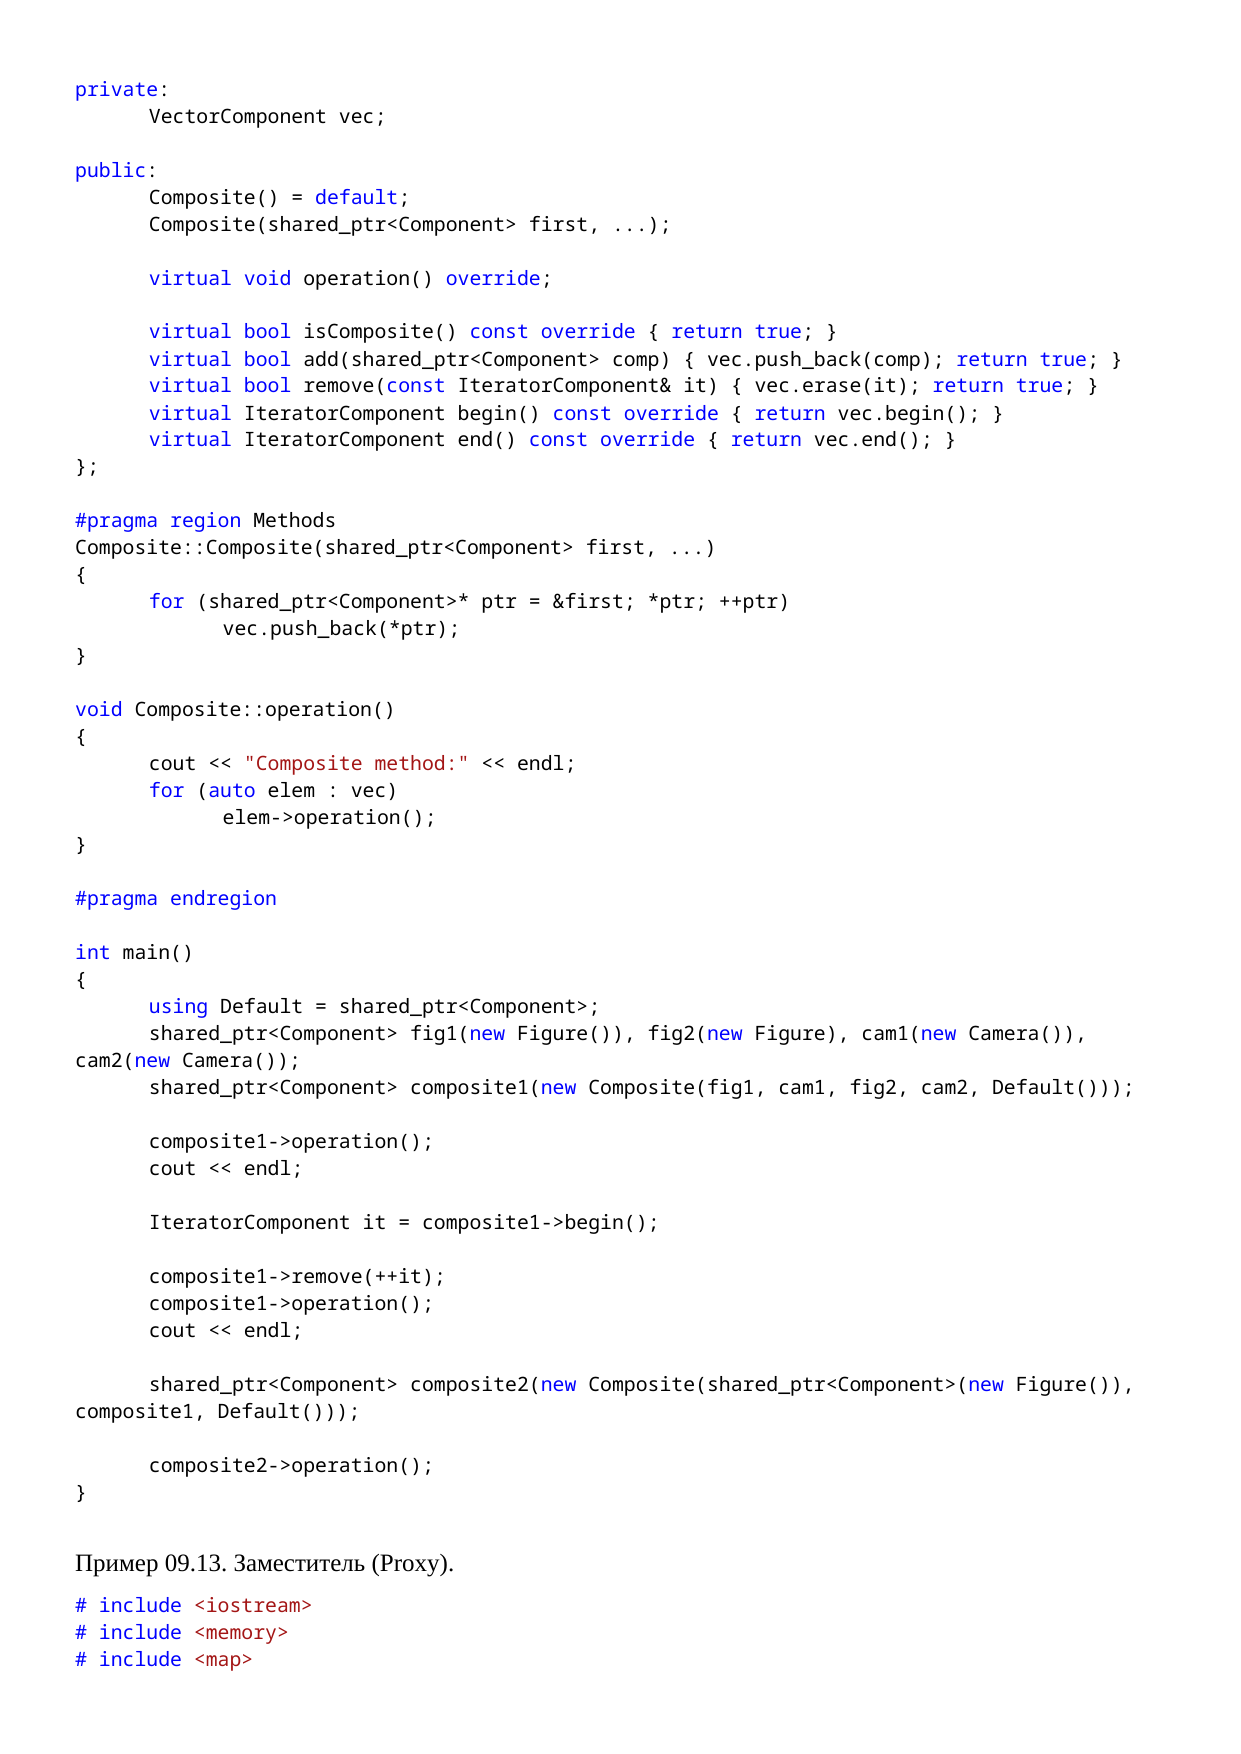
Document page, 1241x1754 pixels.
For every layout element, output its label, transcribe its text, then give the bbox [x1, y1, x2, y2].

text # include <memory> [75, 1618, 1165, 1645]
text IteratorComponent it = composite1->begin(); [75, 1208, 1165, 1235]
text VectorComponent vec; [75, 102, 1165, 129]
text elem->operation(); [75, 803, 1165, 830]
text cout << "Composite method:" << endl; [75, 749, 1165, 776]
text vec.push_back(*ptr); [75, 614, 1165, 642]
text Composite(shared_ptr<Component> first, ...); [75, 210, 1165, 237]
text virtual void operation() override; [75, 264, 1165, 291]
text } [75, 830, 1165, 857]
text composite1->operation(); [75, 1127, 1165, 1154]
text } [75, 1478, 1165, 1505]
text for (auto elem : vec) [75, 776, 1165, 803]
text # include <map> [75, 1645, 1165, 1672]
text for (shared_ptr<Component>* ptr = &first; *ptr; ++ptr) [75, 588, 1165, 614]
text { [75, 561, 1165, 588]
text using Default = shared_ptr<Component>; [75, 992, 1165, 1019]
text virtual IteratorComponent end() const override { return vec.end(); } [75, 426, 1165, 453]
text composite2->operation(); [75, 1451, 1165, 1478]
text # include <iostream> [75, 1591, 1165, 1618]
text #pragma endregion [75, 884, 1165, 911]
text { [75, 965, 1165, 992]
text virtual bool isComposite() const override { return true; } [75, 318, 1165, 345]
list Пример 09.13. Заместитель (Proxy). [75, 1548, 1165, 1577]
text }; [75, 453, 1165, 480]
text cout << endl; [75, 1154, 1165, 1181]
text cout << endl; [75, 1316, 1165, 1343]
text #pragma region Methods [75, 507, 1165, 534]
text virtual IteratorComponent begin() const override { return vec.begin(); } [75, 399, 1165, 426]
text composite1->operation(); [75, 1289, 1165, 1316]
text virtual bool add(shared_ptr<Component> comp) { vec.push_back(comp); return true; } [75, 345, 1165, 372]
text shared_ptr<Component> fig1(new Figure()), fig2(new Figure), cam1(new Camera()), cam2(new Camera()); [75, 1019, 1165, 1073]
text Composite::Composite(shared_ptr<Component> first, ...) [75, 534, 1165, 561]
text void Composite::operation() [75, 696, 1165, 722]
text shared_ptr<Component> composite2(new Composite(shared_ptr<Component>(new Figure()), composite1, Default())); [75, 1370, 1165, 1424]
text shared_ptr<Component> composite1(new Composite(fig1, cam1, fig2, cam2, Default())); [75, 1073, 1165, 1100]
text virtual bool remove(const IteratorComponent& it) { vec.erase(it); return true; } [75, 372, 1165, 399]
text private: [75, 75, 1165, 102]
text public: [75, 156, 1165, 183]
text } [75, 642, 1165, 668]
text Composite() = default; [75, 183, 1165, 210]
text int main() [75, 938, 1165, 965]
text { [75, 722, 1165, 749]
text composite1->remove(++it); [75, 1262, 1165, 1289]
